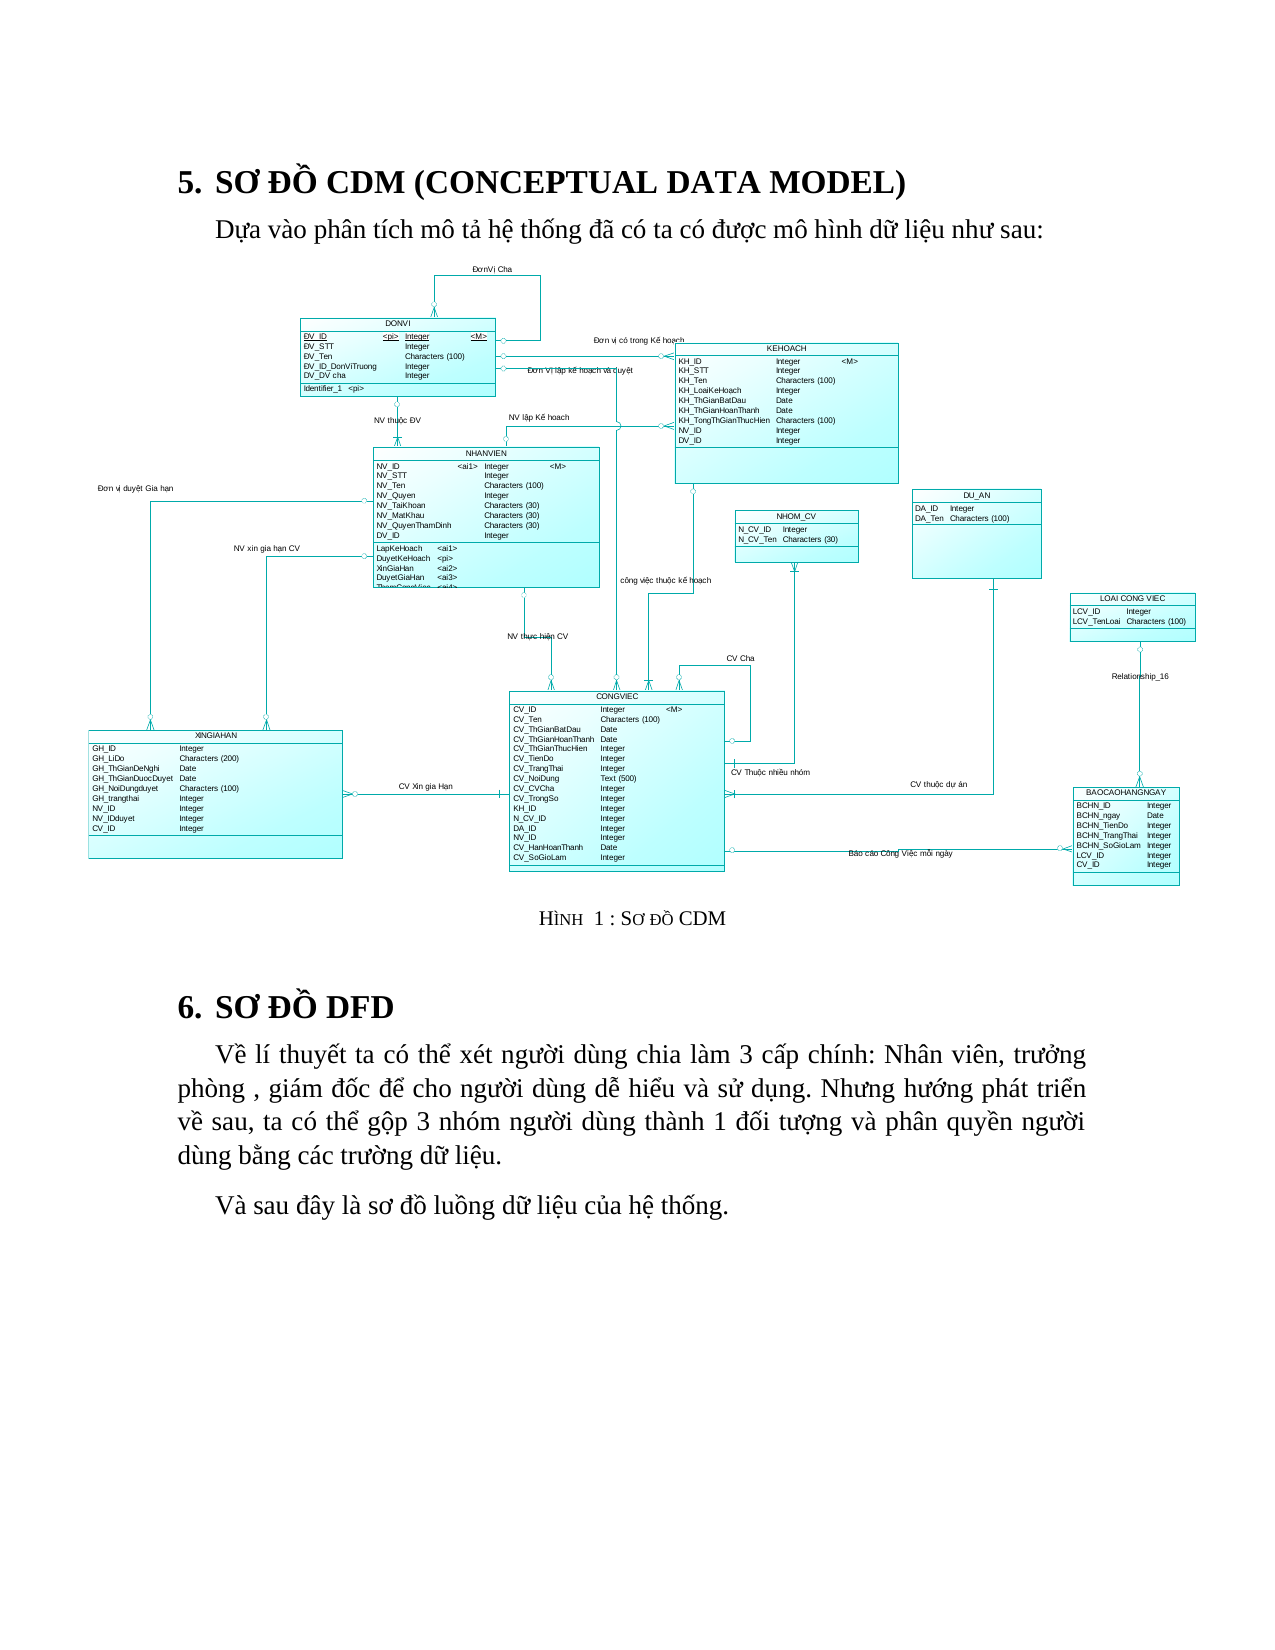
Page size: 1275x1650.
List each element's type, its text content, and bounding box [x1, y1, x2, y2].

text Hình 1 : Sơ đồ CDM [177, 906, 1087, 930]
subtitle Sơ đồ CDM (conceptual data model) [177, 162, 1087, 201]
subtitle Sơ đồ DFD [177, 987, 1087, 1026]
text Về lí thuyết ta có thể xét người dùng chia làm 3 cấp chính: Nhân viên, trưởng phòng , giám đốc để cho người dùng dễ hiểu và sử dụng. Nhưng hướng phát triển về sau, ta có thể gộp 3 nhóm người dùng thành 1 đối tượng và phân quyền người dùng bằng các trường dữ liệu. [177, 1038, 1087, 1170]
text Và sau đây là sơ đồ luồng dữ liệu của hệ thống. [177, 1189, 1087, 1220]
text Dựa vào phân tích mô tả hệ thống đã có ta có được mô hình dữ liệu như sau: [215, 213, 1087, 244]
